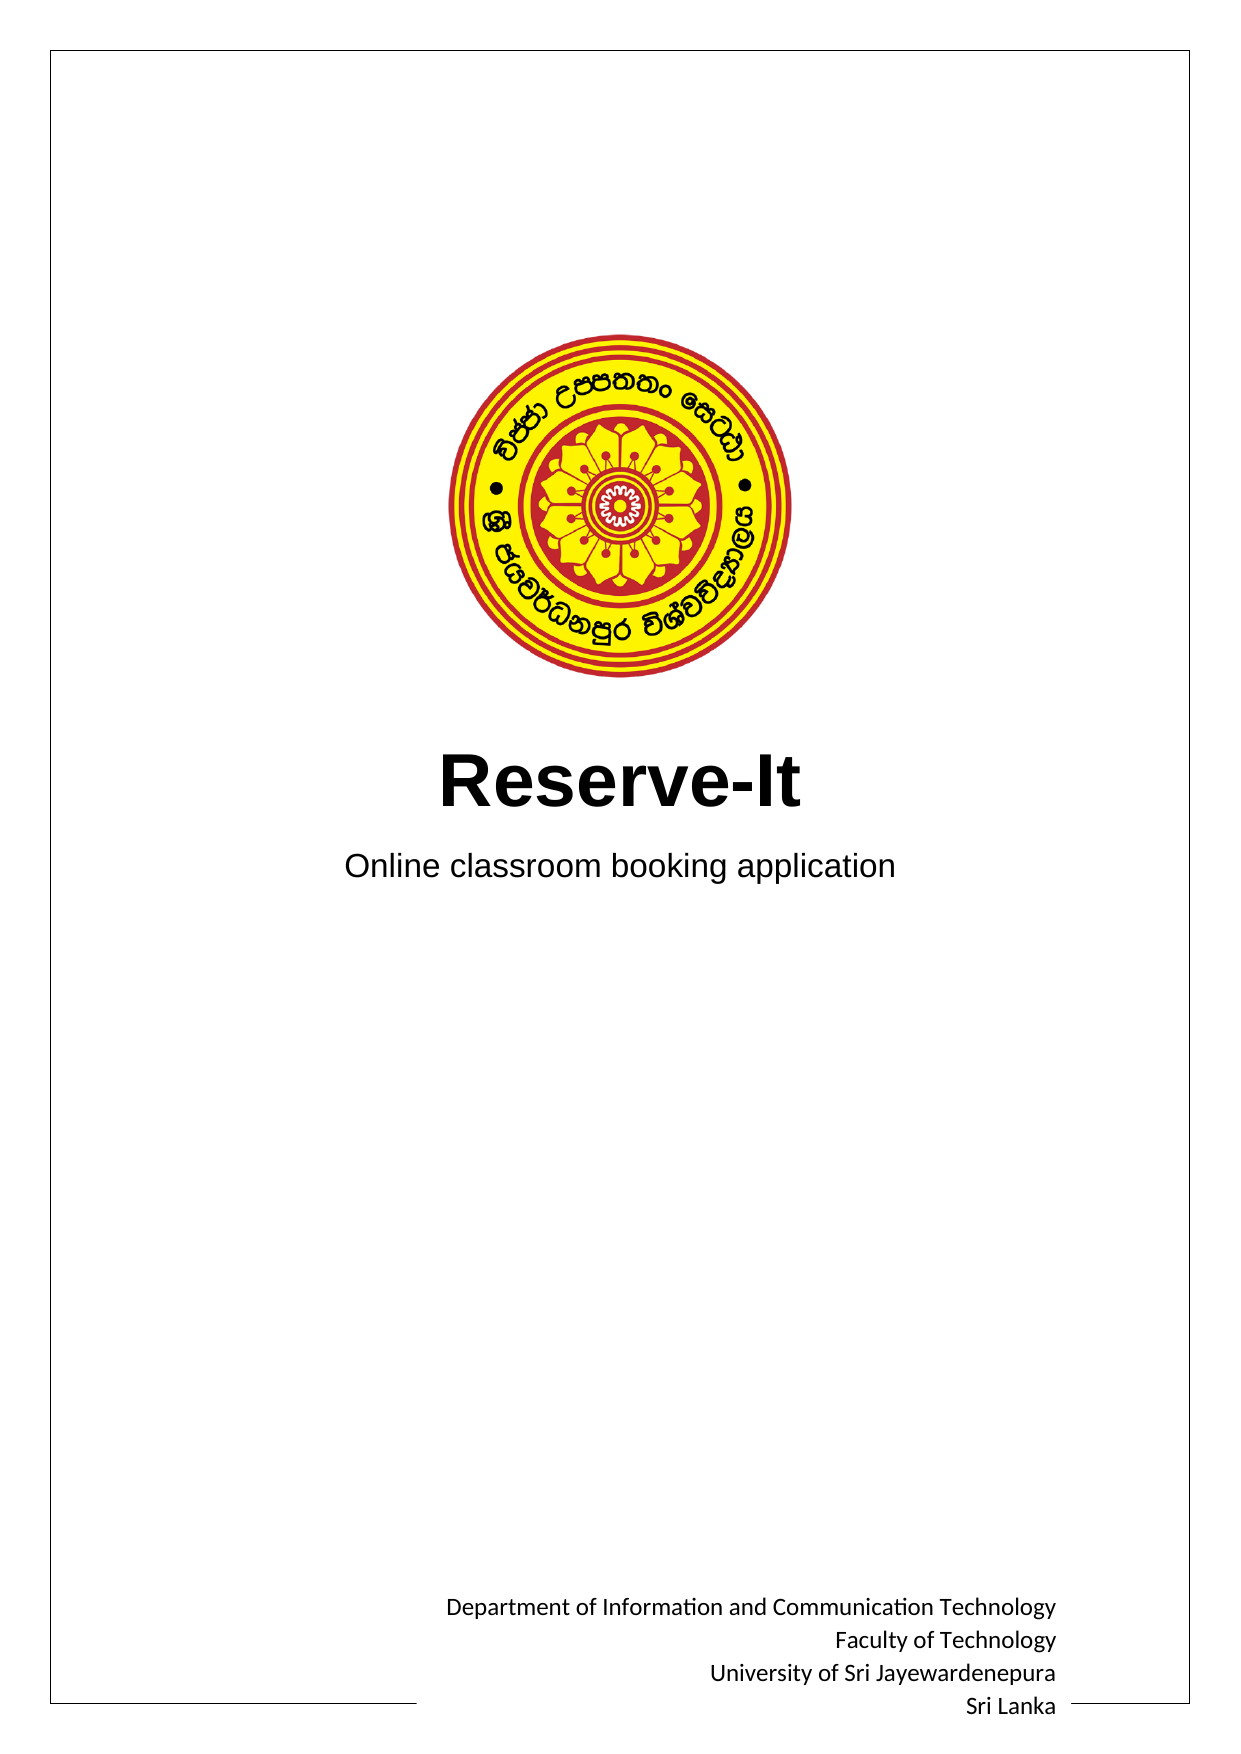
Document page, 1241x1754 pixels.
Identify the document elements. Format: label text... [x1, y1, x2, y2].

text Online classroom booking application [150, 846, 1090, 884]
picture [446, 332, 794, 679]
text Reserve-It [150, 736, 1090, 823]
